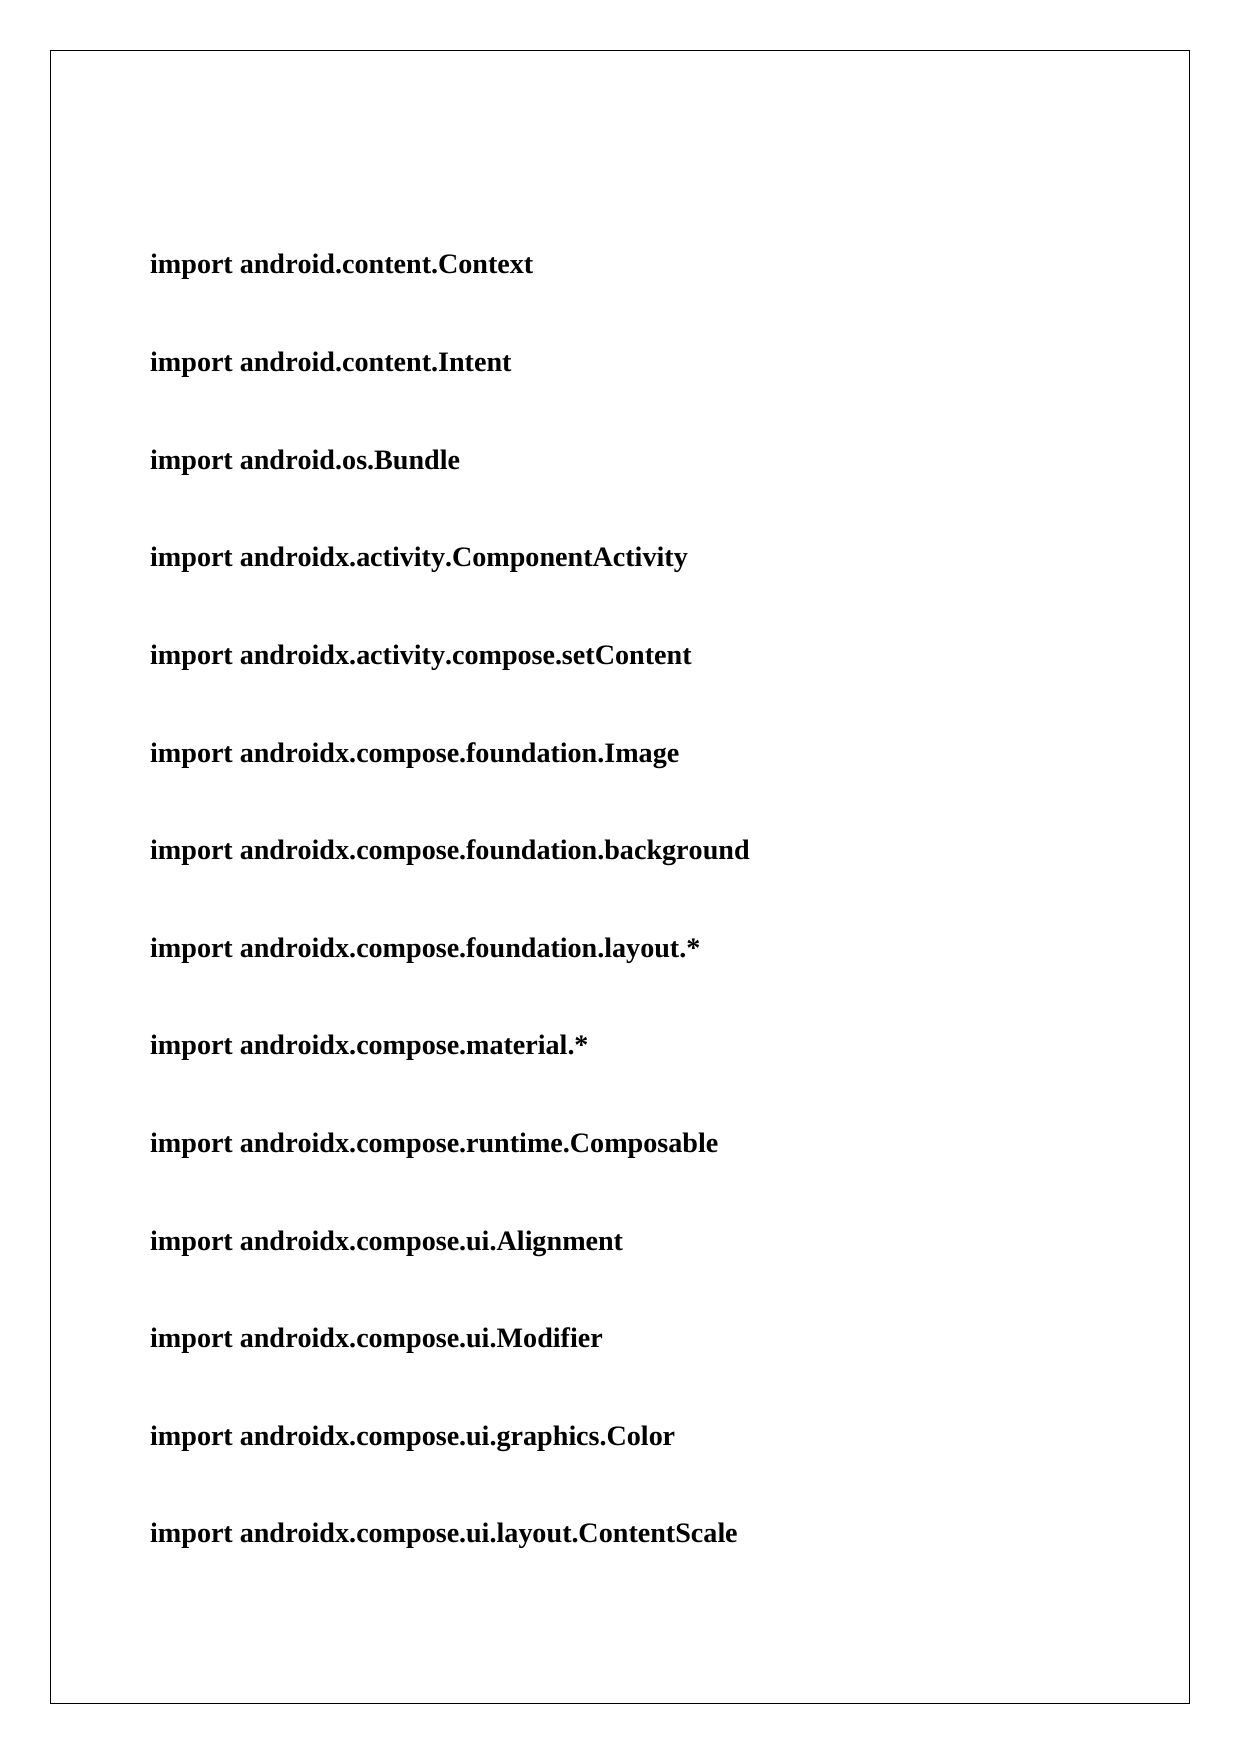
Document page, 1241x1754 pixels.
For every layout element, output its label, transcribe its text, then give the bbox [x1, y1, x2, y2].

text import android.content.Context [150, 248, 1090, 280]
text import android.content.Intent [150, 345, 1090, 378]
text import androidx.activity.ComponentActivity [150, 540, 1090, 573]
text import androidx.compose.foundation.layout.* [150, 931, 1090, 963]
text import androidx.compose.foundation.Image [150, 736, 1090, 768]
text import androidx.compose.foundation.background [150, 833, 1090, 866]
text import androidx.compose.ui.Alignment [150, 1224, 1090, 1256]
text import androidx.compose.material.* [150, 1028, 1090, 1061]
text import androidx.compose.ui.layout.ContentScale [150, 1516, 1090, 1549]
text import androidx.compose.ui.graphics.Color [150, 1419, 1090, 1451]
text import androidx.activity.compose.setContent [150, 638, 1090, 670]
text import androidx.compose.ui.Modifier [150, 1321, 1090, 1354]
text import androidx.compose.runtime.Composable [150, 1126, 1090, 1158]
text import android.os.Bundle [150, 443, 1090, 475]
